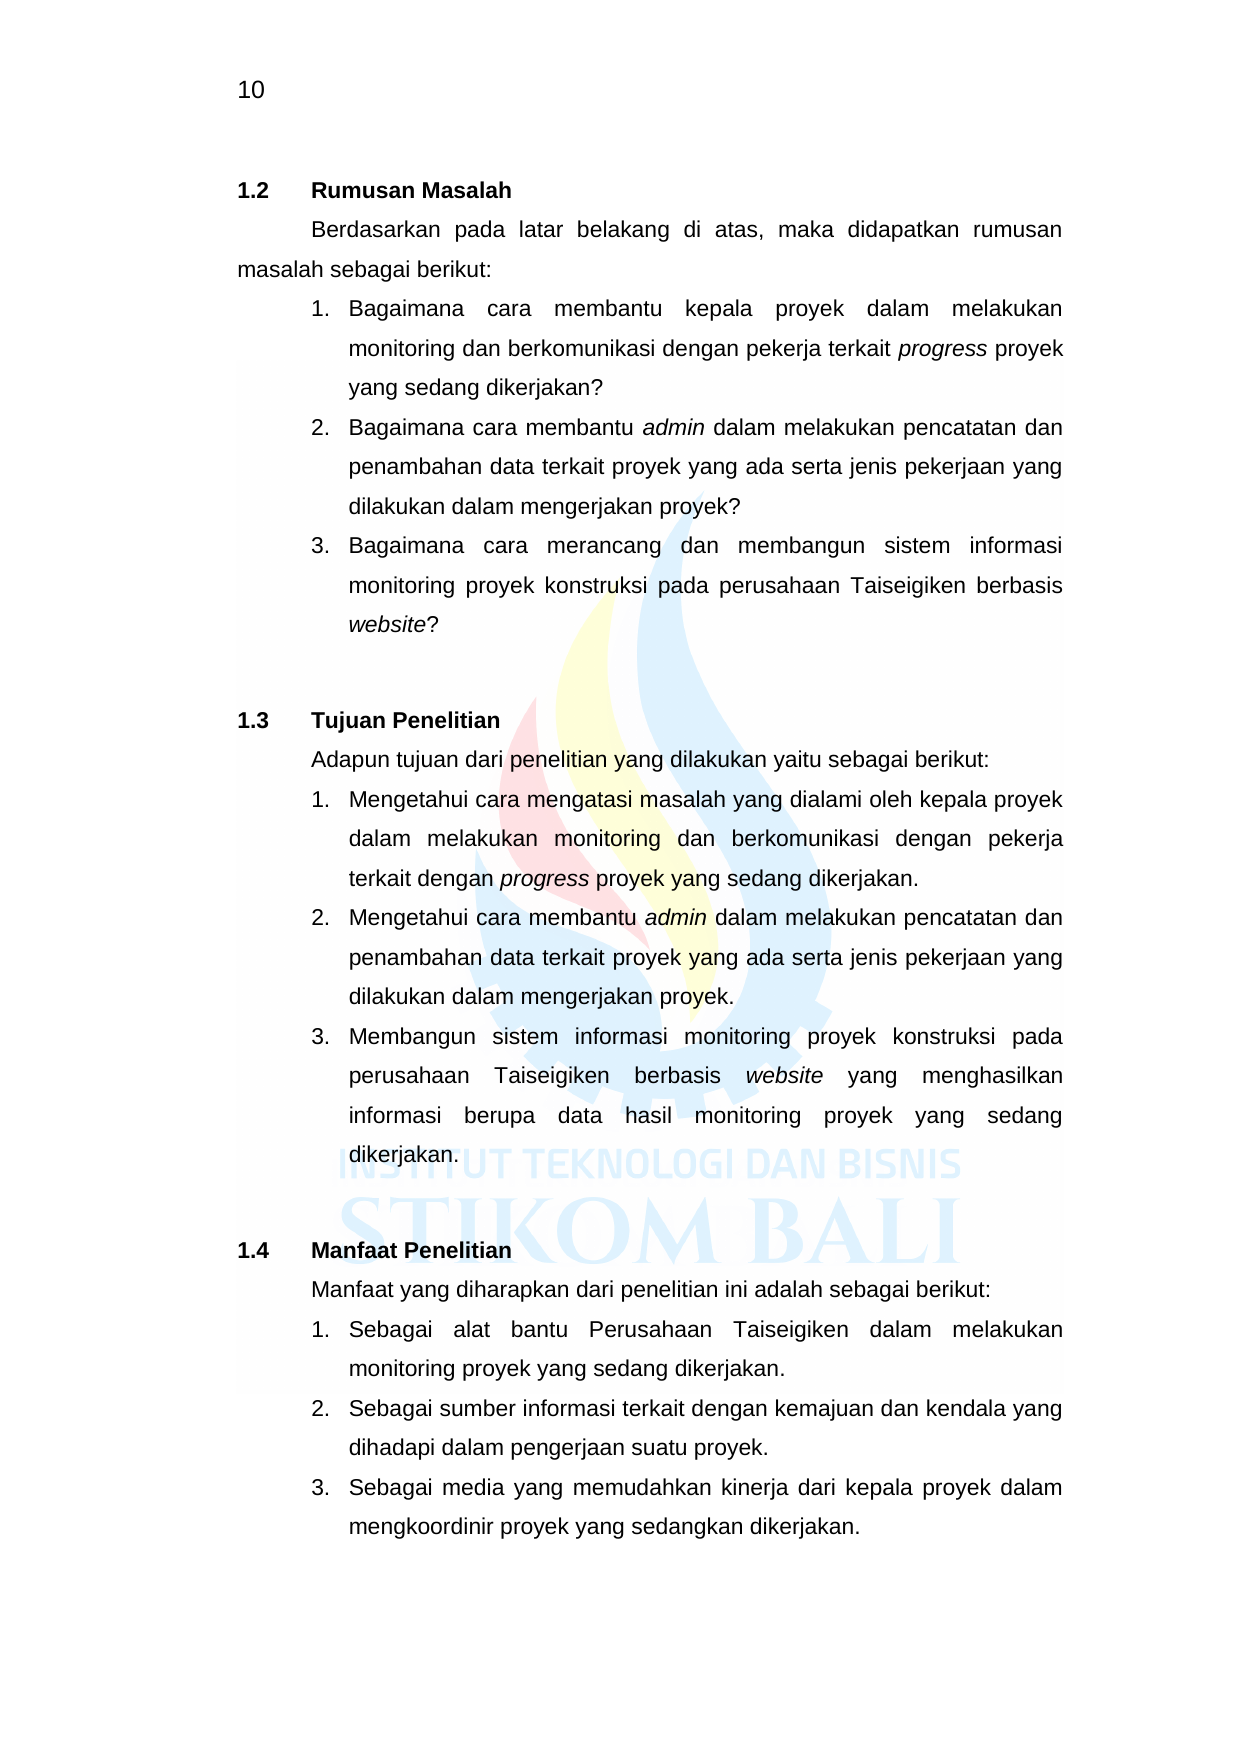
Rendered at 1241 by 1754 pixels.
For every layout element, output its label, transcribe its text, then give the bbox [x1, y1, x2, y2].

list Membangun sistem informasi monitoring proyek konstruksi pada perusahaan Taiseigiken berbasis website yang menghasilkan informasi berupa data hasil monitoring proyek yang sedang dikerjakan. [311, 1023, 1063, 1167]
list Sebagai media yang memudahkan kinerja dari kepala proyek dalam mengkoordinir proyek yang sedangkan dikerjakan. [311, 1474, 1063, 1539]
subtitle Tujuan Penelitian [237, 707, 1063, 733]
list Bagaimana cara merancang dan membangun sistem informasi monitoring proyek konstruksi pada perusahaan Taiseigiken berbasis website? [311, 532, 1063, 638]
list Manfaat yang diharapkan dari penelitian ini adalah sebagai berikut: [237, 1276, 1063, 1303]
list Mengetahui cara membantu admin dalam melakukan pencatatan dan penambahan data terkait proyek yang ada serta jenis pekerjaan yang dilakukan dalam mengerjakan proyek. [311, 904, 1063, 1009]
list Bagaimana cara membantu kepala proyek dalam melakukan monitoring dan berkomunikasi dengan pekerja terkait progress proyek yang sedang dikerjakan? [311, 295, 1063, 401]
list Bagaimana cara membantu admin dalam melakukan pencatatan dan penambahan data terkait proyek yang ada serta jenis pekerjaan yang dilakukan dalam mengerjakan proyek? [311, 414, 1063, 519]
list Adapun tujuan dari penelitian yang dilakukan yaitu sebagai berikut: [237, 746, 1063, 773]
subtitle Rumusan Masalah [237, 177, 1063, 203]
subtitle Manfaat Penelitian [237, 1237, 1063, 1263]
text Berdasarkan pada latar belakang di atas, maka didapatkan rumusan masalah sebagai berikut: [237, 216, 1063, 282]
list Mengetahui cara mengatasi masalah yang dialami oleh kepala proyek dalam melakukan monitoring dan berkomunikasi dengan pekerja terkait dengan progress proyek yang sedang dikerjakan. [311, 786, 1063, 891]
list Sebagai sumber informasi terkait dengan kemajuan dan kendala yang dihadapi dalam pengerjaan suatu proyek. [311, 1395, 1063, 1461]
list Sebagai alat bantu Perusahaan Taiseigiken dalam melakukan monitoring proyek yang sedang dikerjakan. [311, 1316, 1063, 1382]
